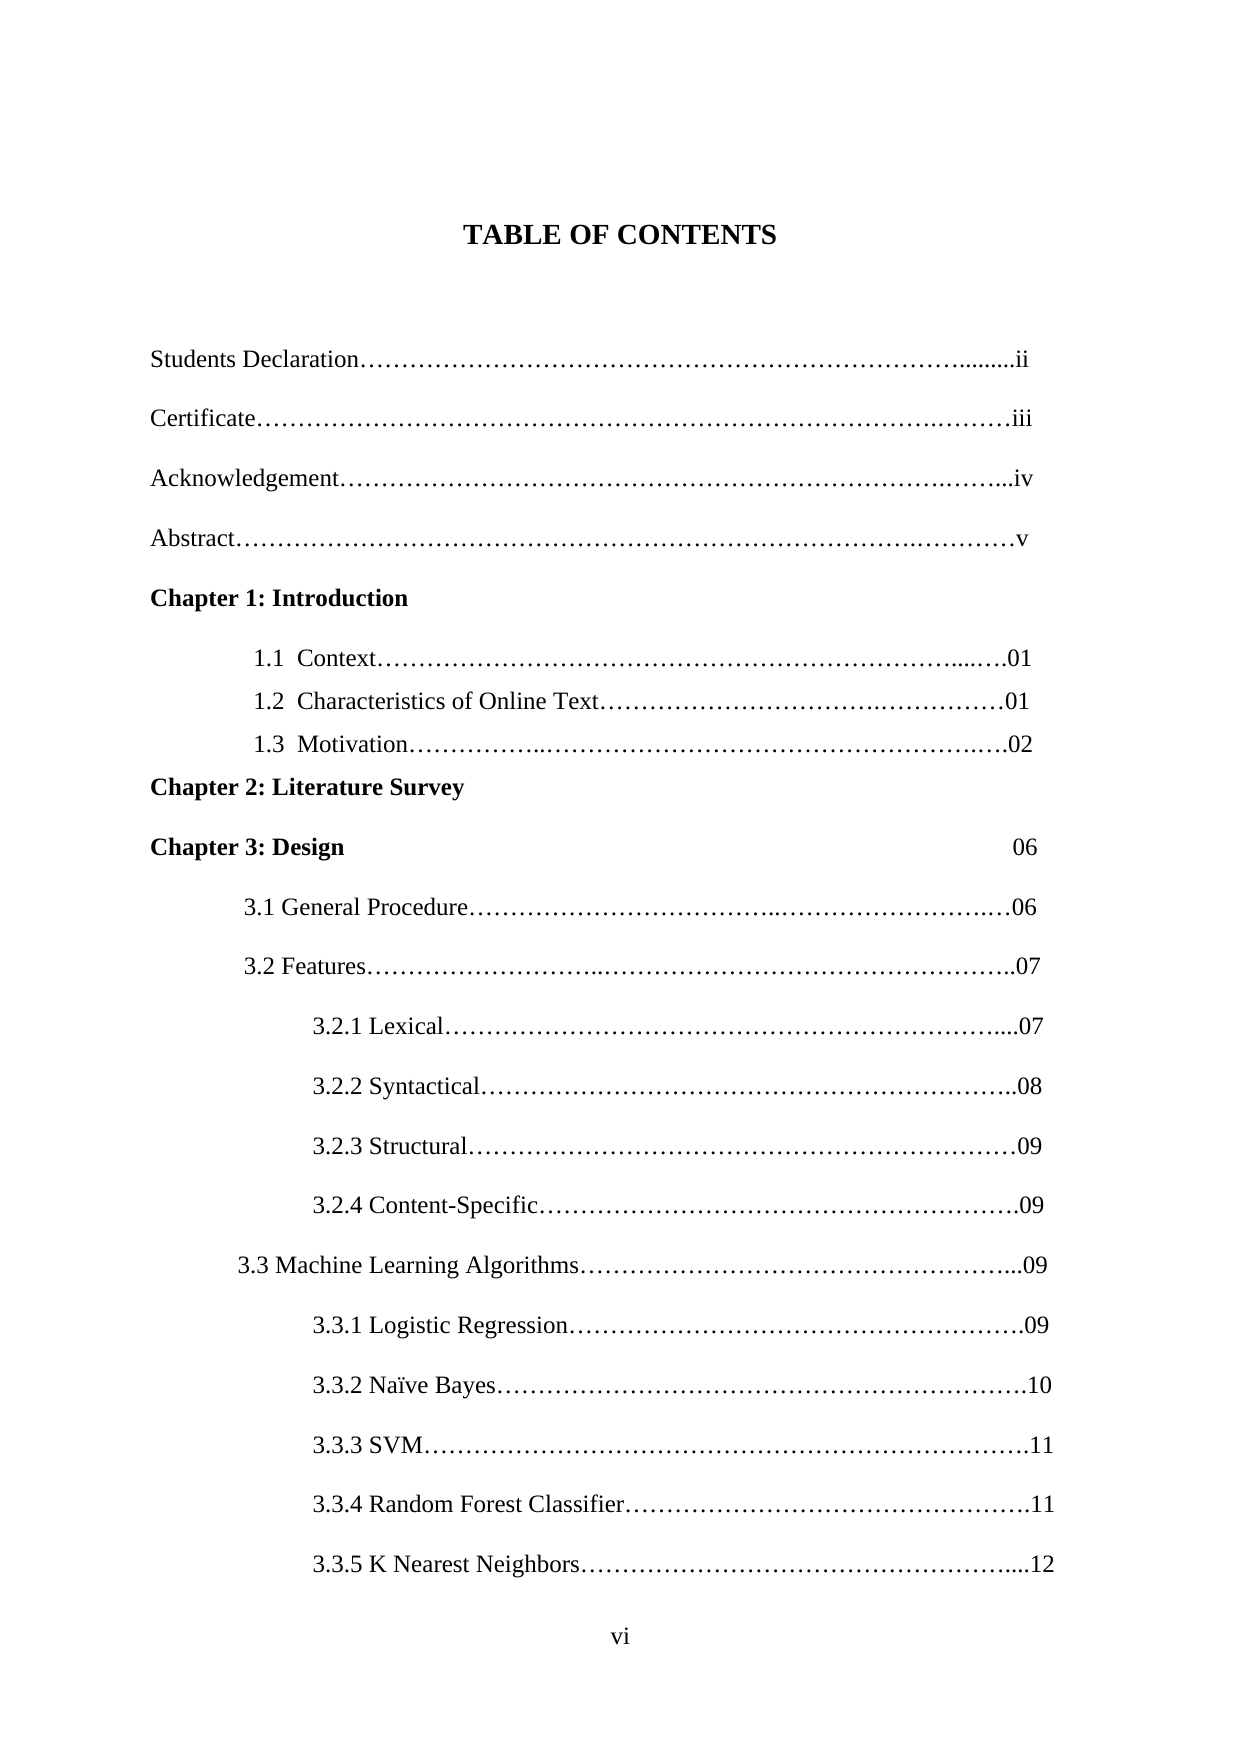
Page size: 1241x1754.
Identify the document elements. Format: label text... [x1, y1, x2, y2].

text 3.3.3 SVM……………………………………………………………….11 [150, 1430, 1090, 1458]
text Certificate……………………………………………………………………….………iii [150, 403, 1090, 432]
text 3.2.4 Content-Specific………………………………………………….09 [150, 1191, 1090, 1219]
text Chapter 3: Design 06 [150, 832, 1090, 861]
text 3.3.5 K Nearest Neighbors……………………………………………....12 [150, 1549, 1090, 1578]
text 3.2.2 Syntactical………………………………………………………..08 [150, 1071, 1090, 1100]
text Abstract……………………………………………………………………….…………v [150, 523, 1090, 552]
text 3.2.3 Structural…………………………………………………………09 [150, 1131, 1090, 1159]
text Students Declaration……………………………………………………………….........ii [150, 344, 1090, 372]
text 3.3.2 Naïve Bayes……………………………………………………….10 [150, 1370, 1090, 1399]
text TABLE OF CONTENTS [150, 217, 1090, 251]
text Chapter 2: Literature Survey [150, 772, 1090, 801]
text Chapter 1: Introduction [150, 583, 1090, 612]
list Characteristics of Online Text…………………………….……………01 [253, 686, 1090, 714]
list Context……………………………………………………………....….01 [253, 643, 1090, 671]
text 3.3.4 Random Forest Classifier………………………………………….11 [150, 1489, 1090, 1518]
text 3.3 Machine Learning Algorithms……………………………………………...09 [150, 1250, 1090, 1279]
list Motivation……………..…………………………………………….….02 [253, 729, 1090, 758]
text 3.2 Features………………………..…………………………………………..07 [225, 951, 1090, 980]
text 3.3.1 Logistic Regression……………………………………………….09 [150, 1310, 1090, 1339]
text 3.1 General Procedure………………………………..…………………….…06 [150, 892, 1090, 920]
text Acknowledgement……………………………………………………………….……...iv [150, 463, 1090, 492]
text 3.2.1 Lexical…………………………………………………………....07 [150, 1011, 1090, 1040]
